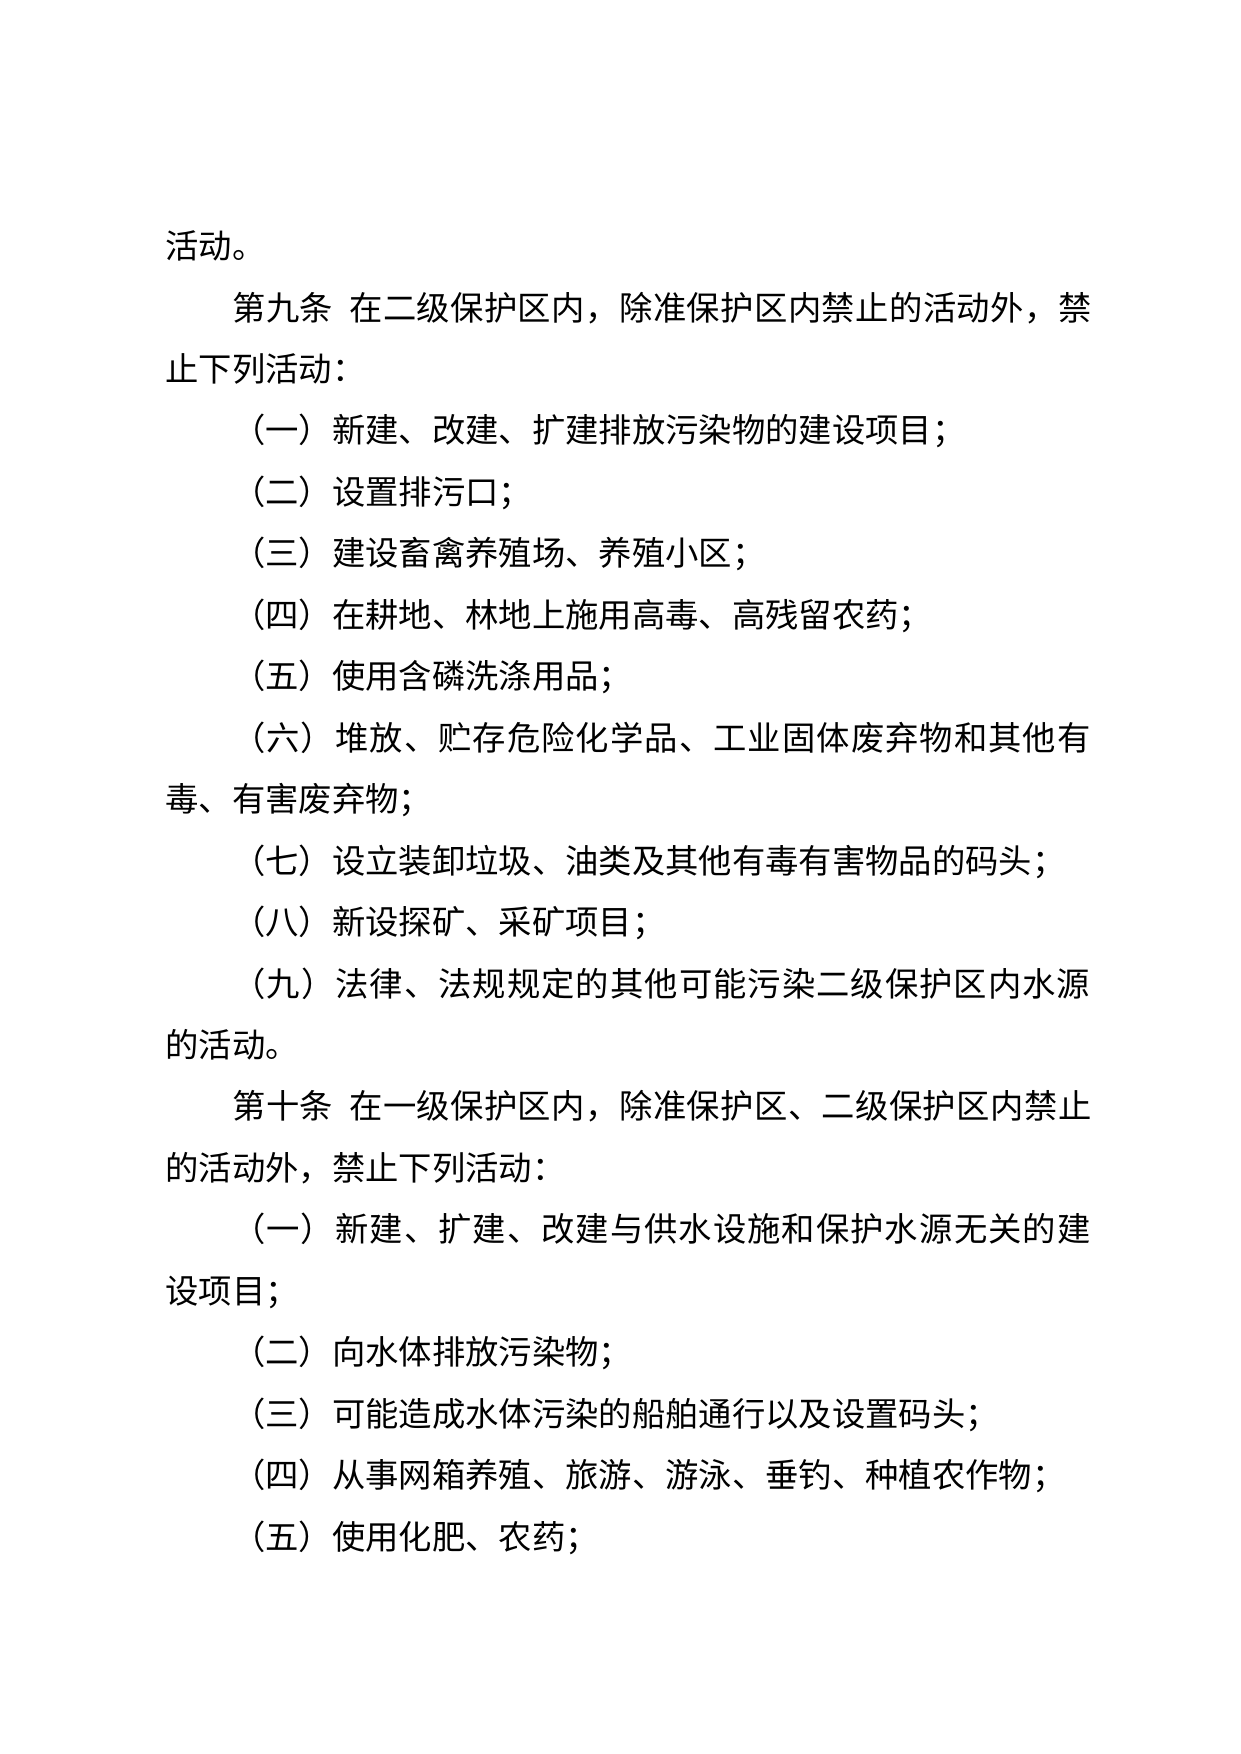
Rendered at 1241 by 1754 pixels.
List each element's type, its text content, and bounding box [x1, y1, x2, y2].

text （五）使用化肥、农药； [165, 1500, 1092, 1561]
text （三）建设畜禽养殖场、养殖小区； [165, 517, 1092, 578]
text （六）堆放、贮存危险化学品、工业固体废弃物和其他有毒、有害废弃物； [165, 701, 1092, 824]
text （八）新设探矿、采矿项目； [165, 885, 1092, 947]
text （九）法律、法规规定的其他可能污染二级保护区内水源的活动。 [165, 947, 1092, 1070]
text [165, 209, 1092, 271]
text （四）在耕地、林地上施用高毒、高残留农药； [165, 578, 1092, 639]
text 第十条 在一级保护区内，除准保护区、二级保护区内禁止的活动外，禁止下列活动： [165, 1070, 1092, 1193]
text （一）新建、改建、扩建排放污染物的建设项目； [165, 394, 1092, 455]
text （七）设立装卸垃圾、油类及其他有毒有害物品的码头； [165, 824, 1092, 885]
text （二）向水体排放污染物； [165, 1316, 1092, 1377]
text （五）使用含磷洗涤用品； [165, 639, 1092, 701]
text （四）从事网箱养殖、旅游、游泳、垂钓、种植农作物； [165, 1438, 1092, 1500]
text （一）新建、扩建、改建与供水设施和保护水源无关的建设项目； [165, 1193, 1092, 1316]
text （二）设置排污口； [165, 455, 1092, 517]
text 第九条 在二级保护区内，除准保护区内禁止的活动外，禁止下列活动： [165, 271, 1092, 394]
text （三）可能造成水体污染的船舶通行以及设置码头； [165, 1377, 1092, 1438]
